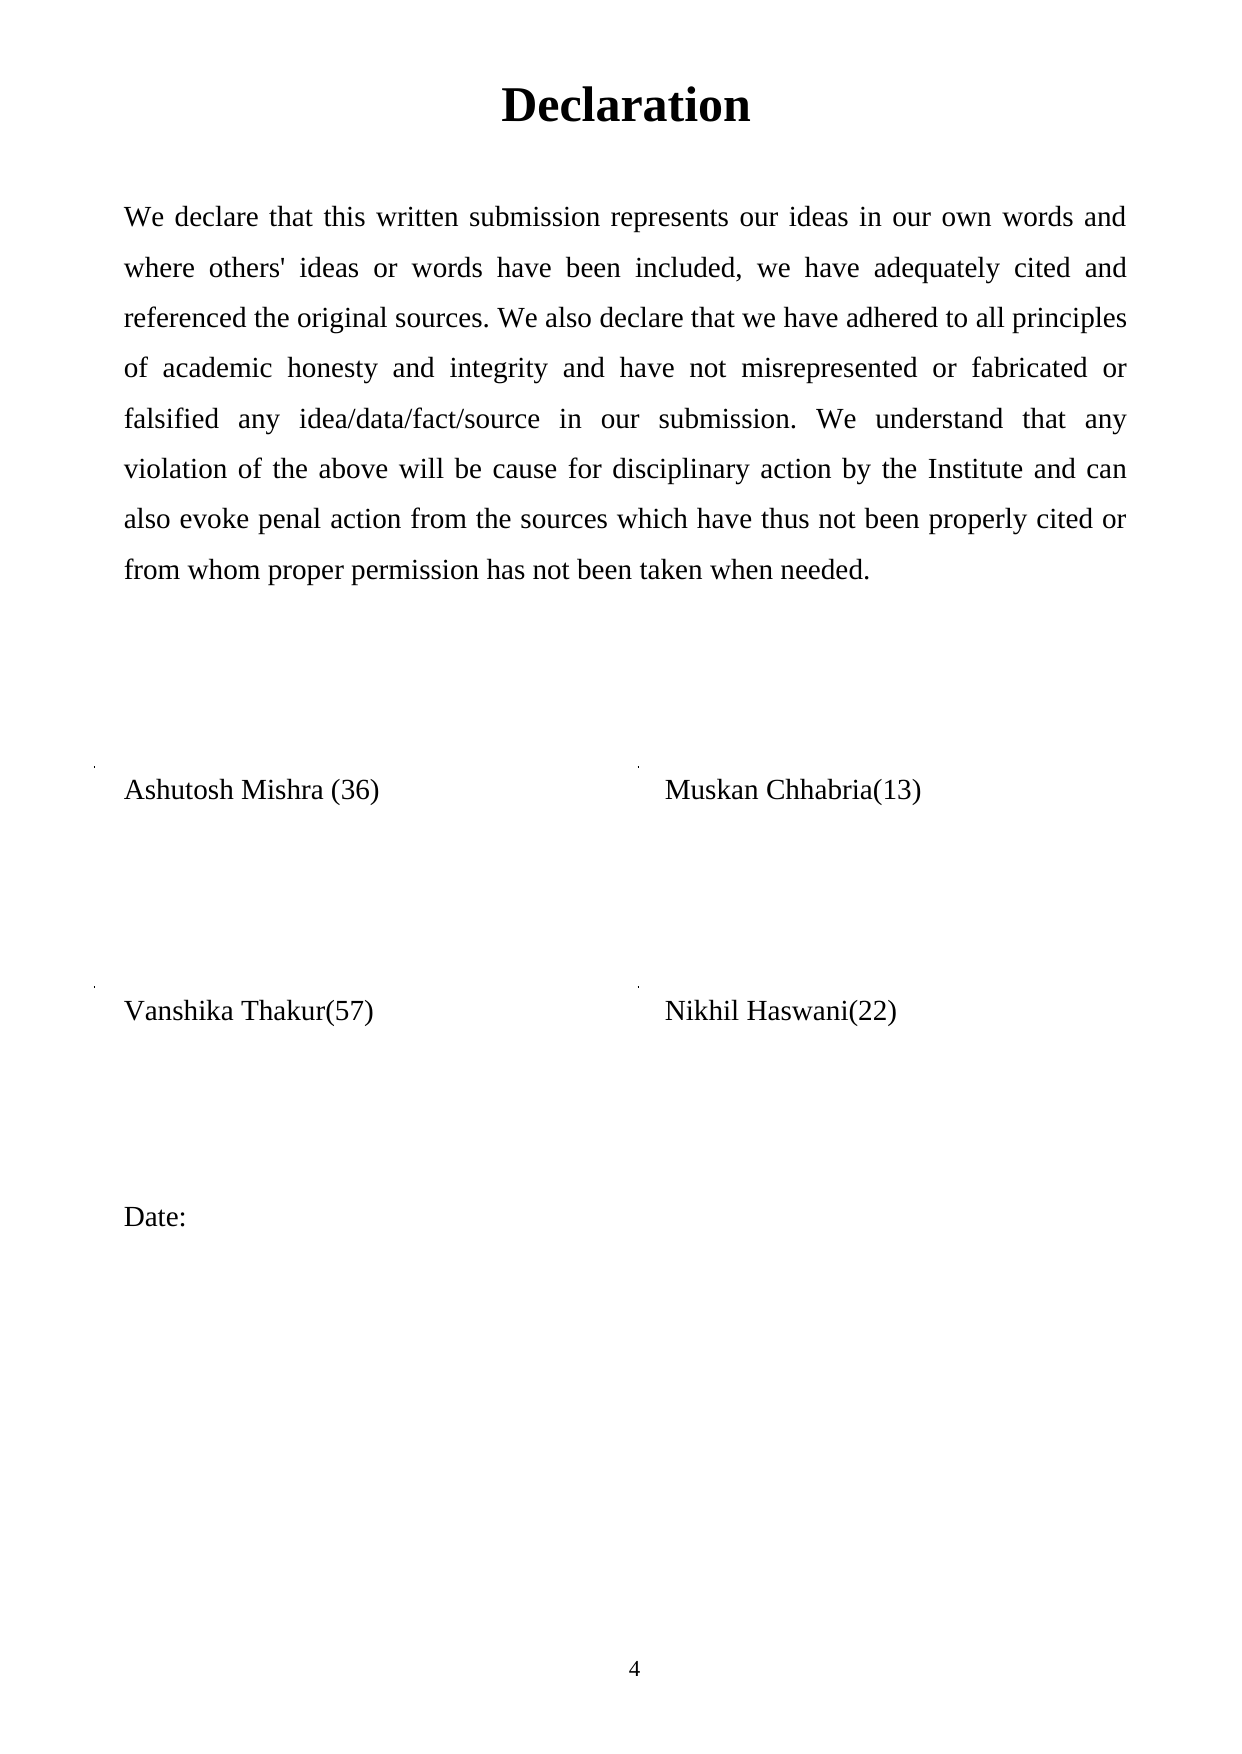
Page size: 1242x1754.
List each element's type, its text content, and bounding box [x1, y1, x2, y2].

text Vanshika Thakur(57) Nikhil Haswani(22) [123, 993, 1128, 1026]
text We declare that this written submission represents our ideas in our own words and where others' ideas or words have been included, we have adequately cited and referenced the original sources. We also declare that we have adhered to all principles of academic honesty and integrity and have not misrepresented or fabricated or falsified any idea/data/fact/source in our submission. We understand that any violation of the above will be cause for disciplinary action by the Institute and can also evoke penal action from the sources which have thus not been properly cited or from whom proper permission has not been taken when needed. [123, 199, 1128, 585]
text Declaration [123, 75, 1128, 132]
text Ashutosh Mishra (36) Muskan Chhabria(13) [123, 772, 1128, 805]
text Date: [123, 1199, 1128, 1233]
